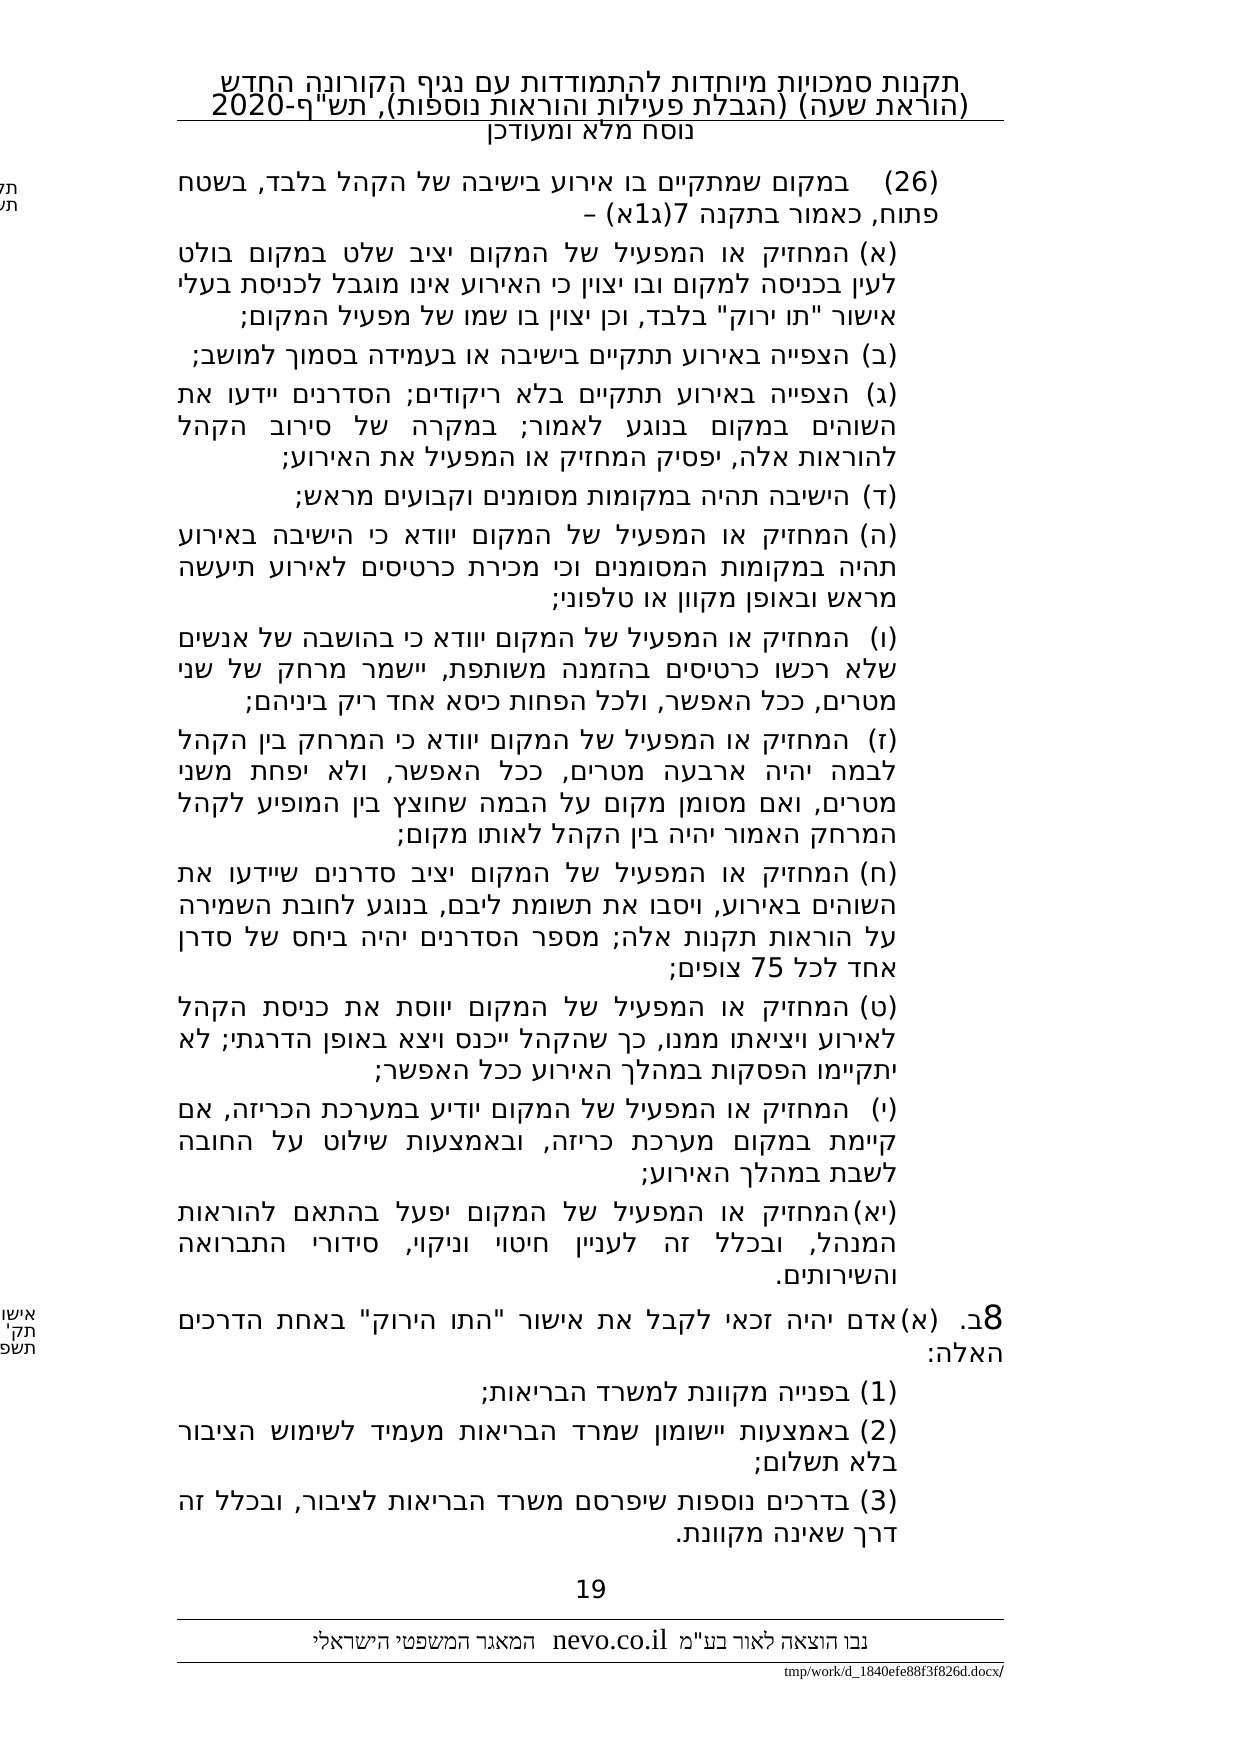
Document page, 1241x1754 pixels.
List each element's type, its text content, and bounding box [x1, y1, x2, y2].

text (3) בדרכים נוספות שיפרסם משרד הבריאות לציבור, ובכלל זה דרך שאינה מקוונת. [177, 1486, 898, 1549]
text (ח) המחזיק או המפעיל של המקום יציב סדרנים שיידעו את השוהים באירוע, ויסבו את תשומת ליבם, בנוגע לחובת השמירה על הוראות תקנות אלה; מספר הסדרנים יהיה ביחס של סדרן אחד לכל 75 צופים; [177, 858, 898, 984]
text (ב) הצפייה באירוע תתקיים בישיבה או בעמידה בסמוך למושב; [177, 339, 898, 371]
text (ו) המחזיק או המפעיל של המקום יוודא כי בהושבה של אנשים שלא רכשו כרטיסים בהזמנה משותפת, יישמר מרחק של שני מטרים, ככל האפשר, ולכל הפחות כיסא אחד ריק ביניהם; [177, 622, 898, 717]
text (2) באמצעות יישומון שמרד הבריאות מעמיד לשימוש הציבור בלא תשלום; [177, 1415, 898, 1478]
text 8ב. (א) אדם יהיה זכאי לקבל את אישור "התו הירוק" באחת הדרכים האלה: [177, 1298, 1004, 1368]
text (י) המחזיק או המפעיל של המקום יודיע במערכת הכריזה, אם קיימת במקום מערכת כריזה, ובאמצעות שילוט על החובה לשבת במהלך האירוע; [177, 1094, 898, 1188]
text (ט) המחזיק או המפעיל של המקום יווסת את כניסת הקהל לאירוע ויציאתו ממנו, כך שהקהל ייכנס ויצא באופן הדרגתי; לא יתקיימו הפסקות במהלך האירוע ככל האפשר; [177, 992, 898, 1086]
text (א) המחזיק או המפעיל של המקום יציב שלט במקום בולט לעין בכניסה למקום ובו יצוין כי האירוע אינו מוגבל לכניסת בעלי אישור "תו ירוק" בלבד, וכן יצוין בו שמו של מפעיל המקום; [177, 237, 898, 332]
text (26) במקום שמתקיים בו אירוע בישיבה של הקהל בלבד, בשטח פתוח, כאמור בתקנה 7(ג1א) – [177, 167, 939, 230]
text (ה) המחזיק או המפעיל של המקום יוודא כי הישיבה באירוע תהיה במקומות המסומנים וכי מכירת כרטיסים לאירוע תיעשה מראש ובאופן מקוון או טלפוני; [177, 520, 898, 614]
text (ד) הישיבה תהיה במקומות מסומנים וקבועים מראש; [177, 481, 898, 512]
text (יא) המחזיק או המפעיל של המקום יפעל בהתאם להוראות המנהל, ובכלל זה לעניין חיטוי וניקוי, סידורי התברואה והשירותים. [177, 1196, 898, 1291]
text (ז) המחזיק או המפעיל של המקום יוודא כי המרחק בין הקהל לבמה יהיה ארבעה מטרים, ככל האפשר, ולא יפחת משני מטרים, ואם מסומן מקום על הבמה שחוצץ בין המופיע לקהל המרחק האמור יהיה בין הקהל לאותו מקום; [177, 724, 898, 850]
text (1) בפנייה מקוונת למשרד הבריאות; [177, 1376, 898, 1408]
text (ג) הצפייה באירוע תתקיים בלא ריקודים; הסדרנים יידעו את השוהים במקום בנוגע לאמור; במקרה של סירוב הקהל להוראות אלה, יפסיק המחזיק או המפעיל את האירוע; [177, 378, 898, 473]
